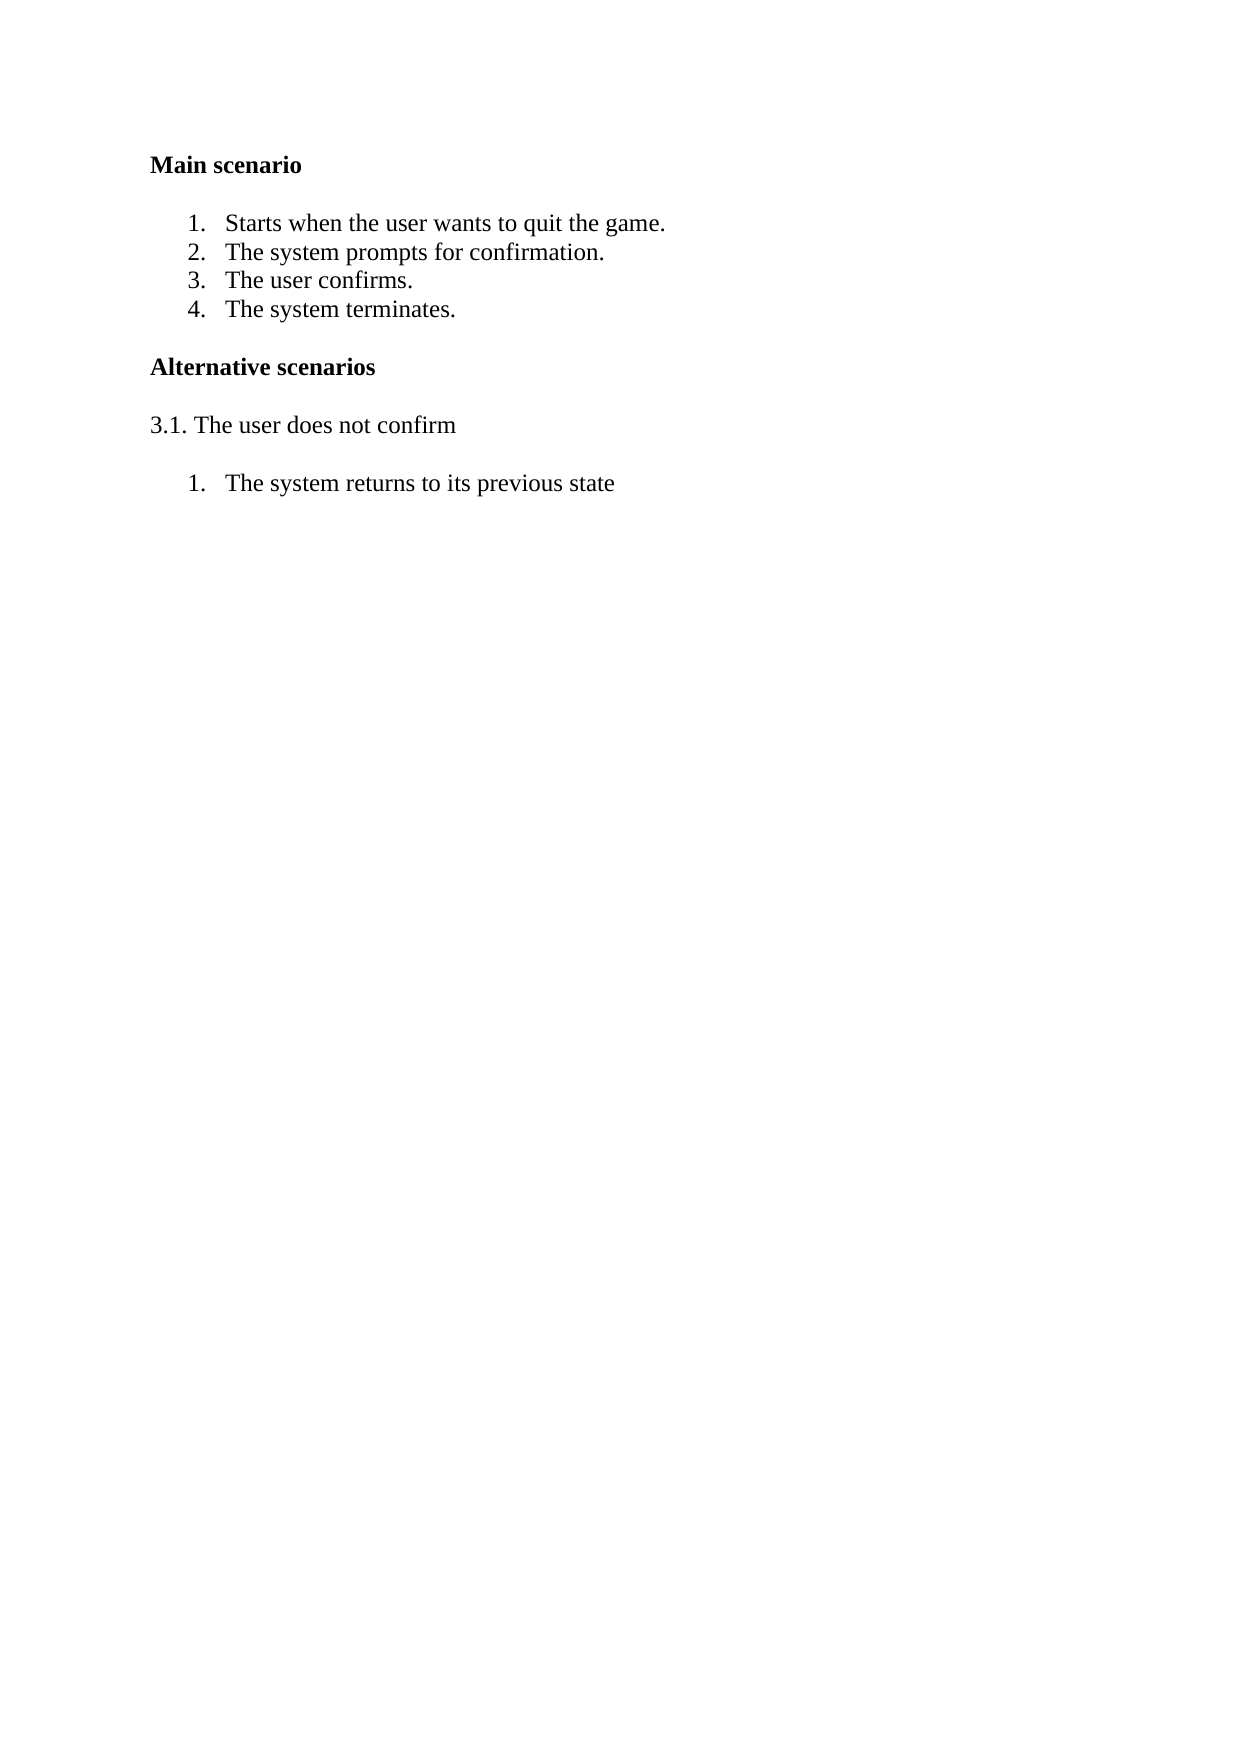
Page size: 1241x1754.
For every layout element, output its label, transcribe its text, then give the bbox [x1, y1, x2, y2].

list Starts when the user wants to quit the game. [187, 208, 1090, 237]
list The system returns to its previous state [187, 468, 1090, 497]
list The system prompts for confirmation. [187, 237, 1090, 265]
list The system terminates. [187, 294, 1090, 323]
text Alternative scenarios [150, 352, 1090, 381]
list The user confirms. [187, 265, 1090, 294]
text Main scenario [150, 150, 1090, 179]
text 3.1. The user does not confirm [150, 410, 1090, 439]
